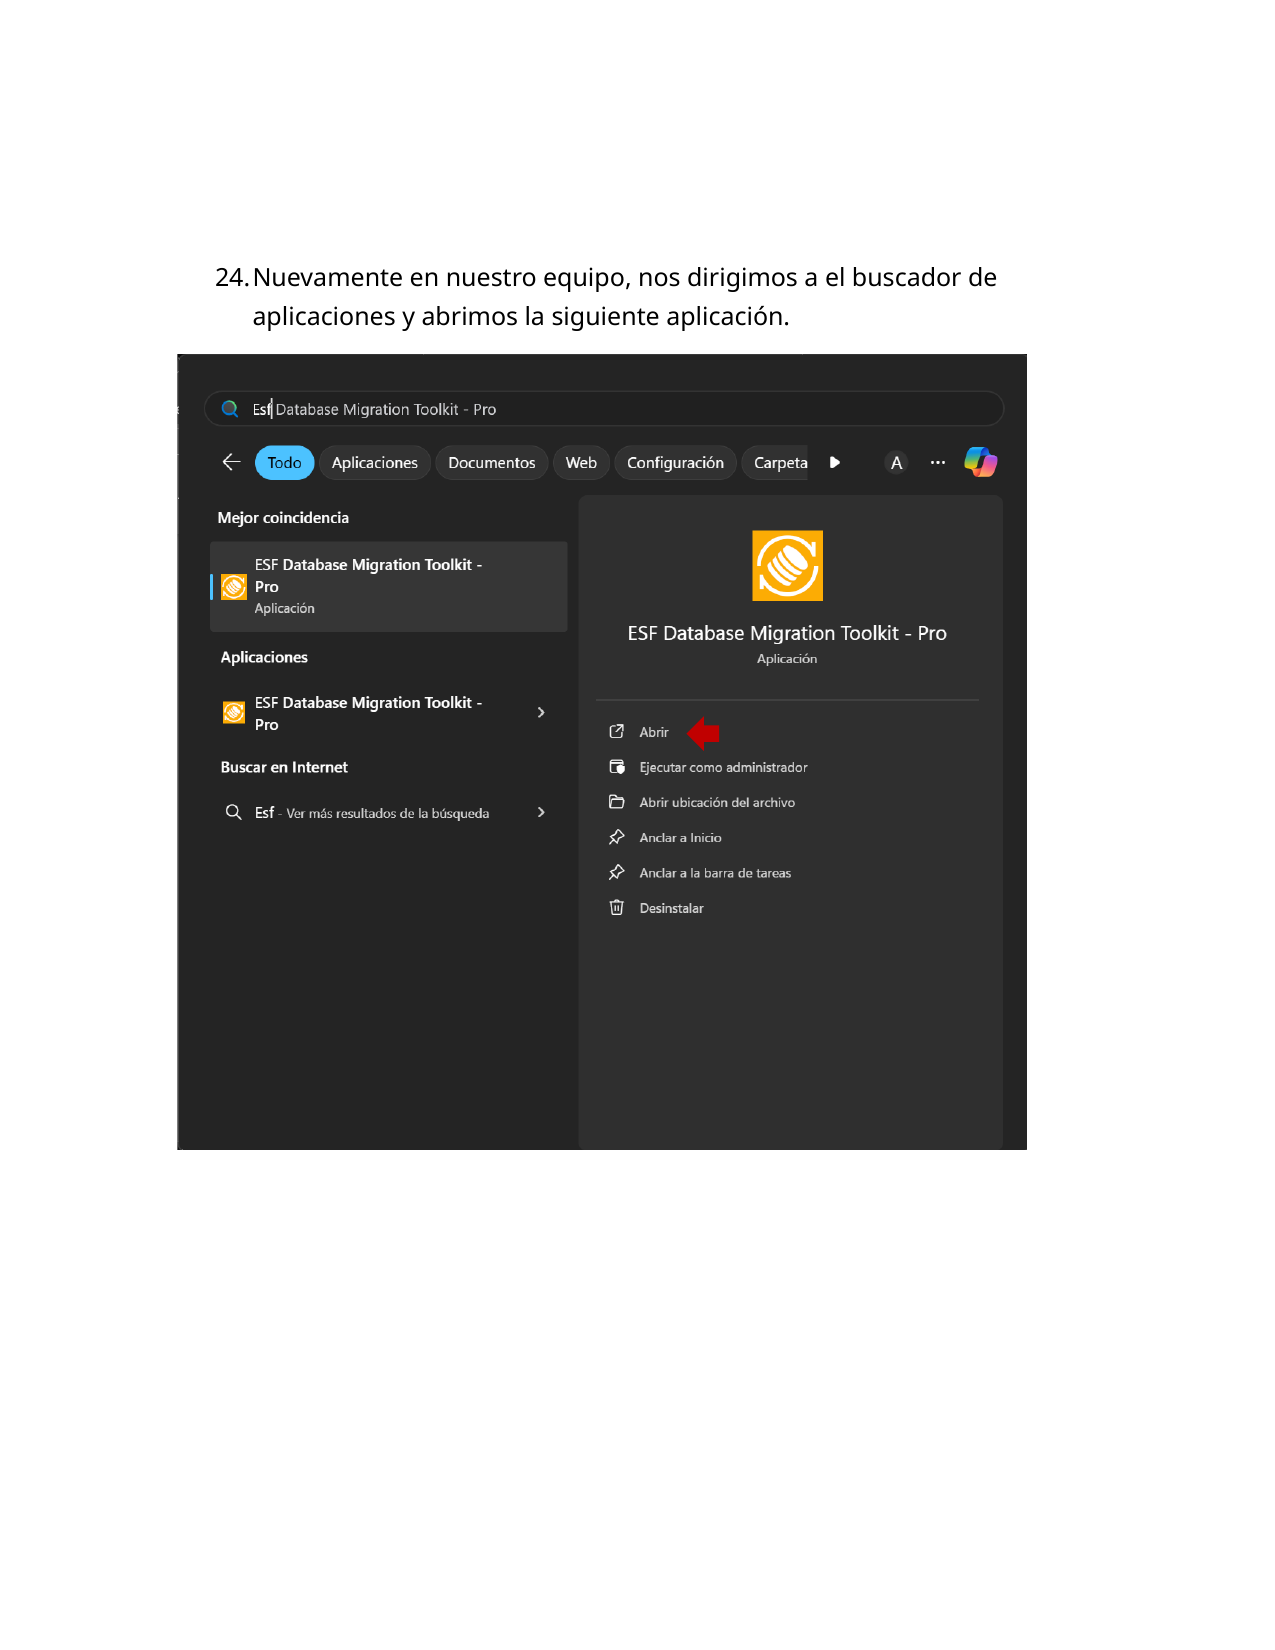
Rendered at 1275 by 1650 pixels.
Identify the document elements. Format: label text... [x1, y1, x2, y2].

picture [177, 354, 1027, 1150]
list Nuevamente en nuestro equipo, nos dirigimos a el buscador de aplicaciones y abrimos la siguiente aplicación. [215, 259, 1098, 332]
